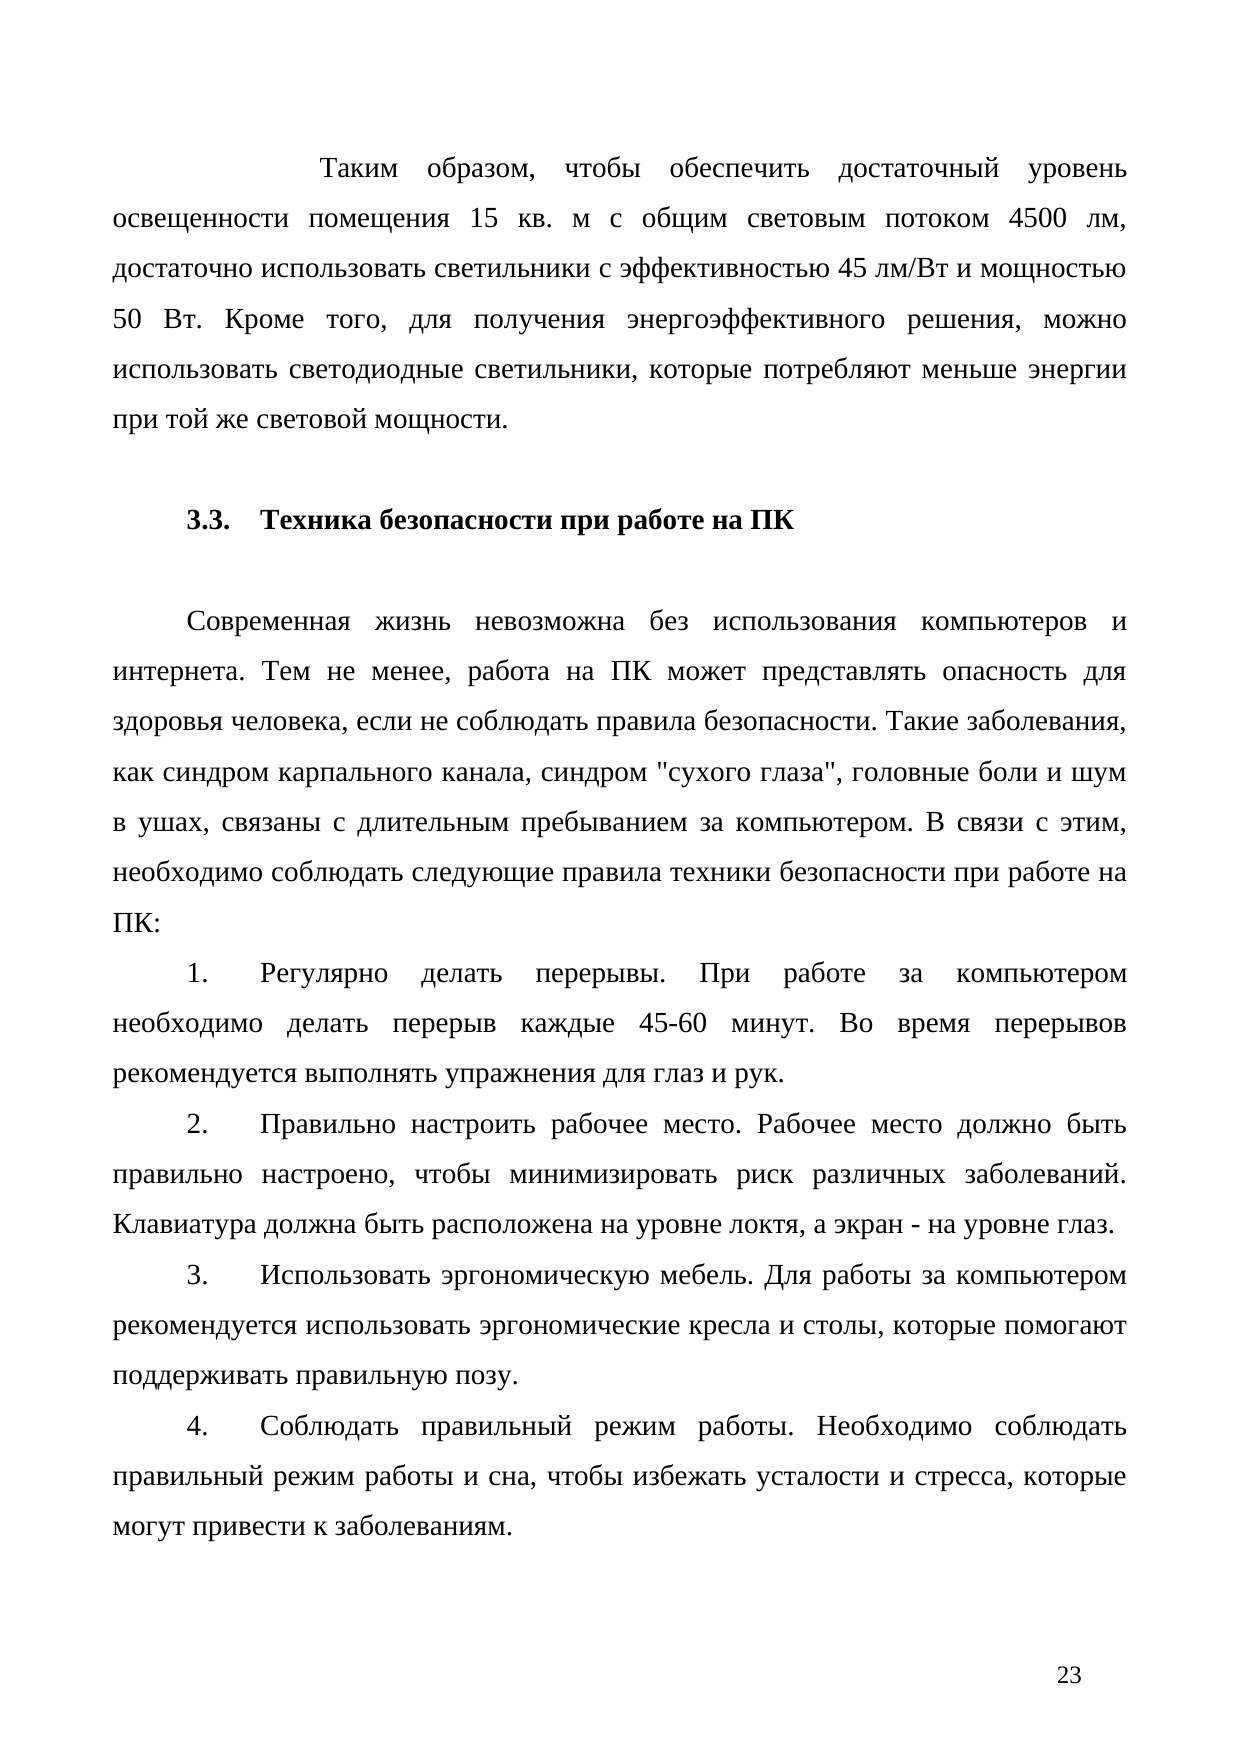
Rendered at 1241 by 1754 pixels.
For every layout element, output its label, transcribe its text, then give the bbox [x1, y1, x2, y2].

list Правильно настроить рабочее место. Рабочее место должно быть правильно настроено, чтобы минимизировать риск различных заболеваний. Клавиатура должна быть расположена на уровне локтя, а экран - на уровне глаз. [112, 1106, 1128, 1240]
list Регулярно делать перерывы. При работе за компьютером необходимо делать перерыв каждые 45-60 минут. Во время перерывов рекомендуется выполнять упражнения для глаз и рук. [112, 955, 1128, 1089]
text Таким образом, чтобы обеспечить достаточный уровень освещенности помещения 15 кв. м с общим световым потоком 4500 лм, достаточно использовать светильники с эффективностью 45 лм/Вт и мощностью 50 Вт. Кроме того, для получения энергоэффективного решения, можно использовать светодиодные светильники, которые потребляют меньше энергии при той же световой мощности. [112, 150, 1128, 435]
text Современная жизнь невозможна без использования компьютеров и интернета. Тем не менее, работа на ПК может представлять опасность для здоровья человека, если не соблюдать правила безопасности. Такие заболевания, как синдром карпального канала, синдром "сухого глаза", головные боли и шум в ушах, связаны с длительным пребыванием за компьютером. В связи с этим, необходимо соблюдать следующие правила техники безопасности при работе на ПК: [112, 603, 1128, 938]
list Использовать эргономическую мебель. Для работы за компьютером рекомендуется использовать эргономические кресла и столы, которые помогают поддерживать правильную позу. [112, 1257, 1128, 1391]
subtitle 3.3. Техника безопасности при работе на ПК [112, 502, 1128, 536]
list Соблюдать правильный режим работы. Необходимо соблюдать правильный режим работы и сна, чтобы избежать усталости и стресса, которые могут привести к заболеваниям. [112, 1408, 1128, 1542]
